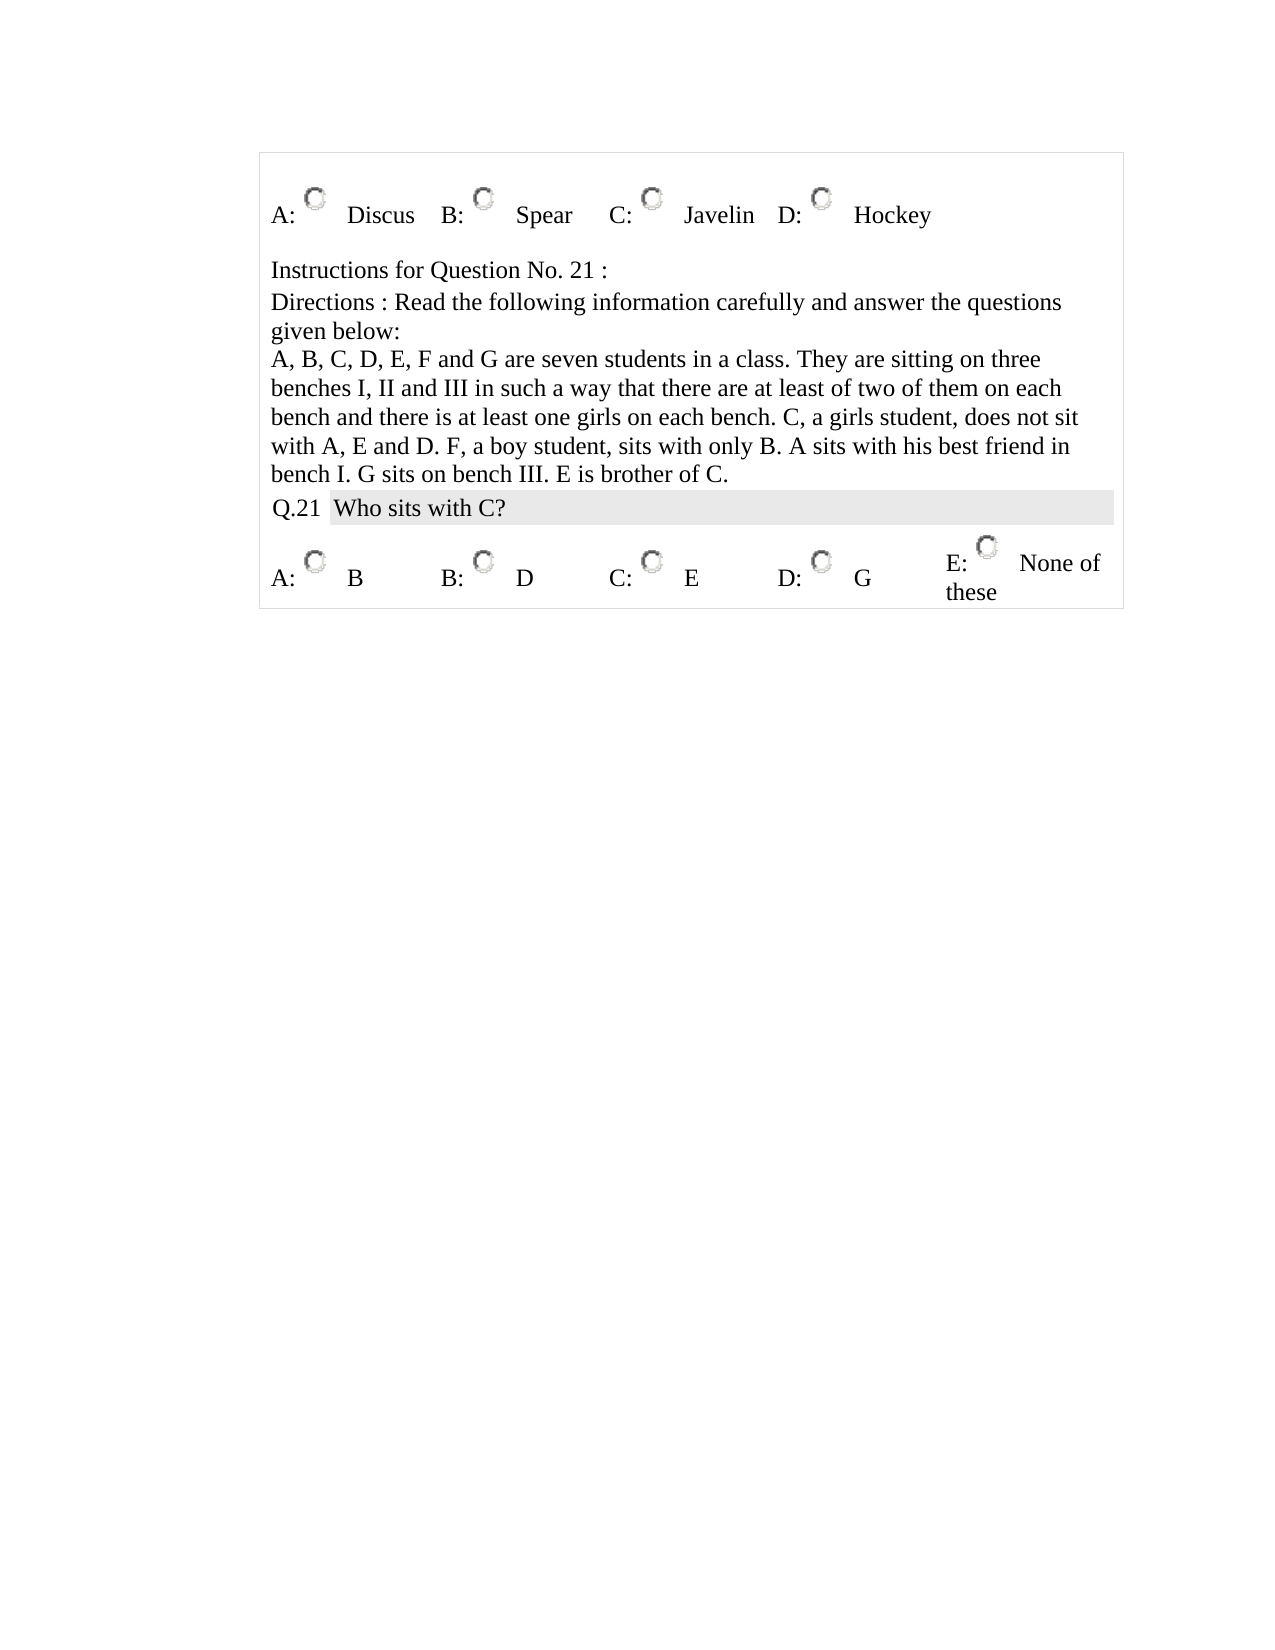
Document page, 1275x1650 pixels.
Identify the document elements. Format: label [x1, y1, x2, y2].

table_header [150, 150, 1125, 611]
